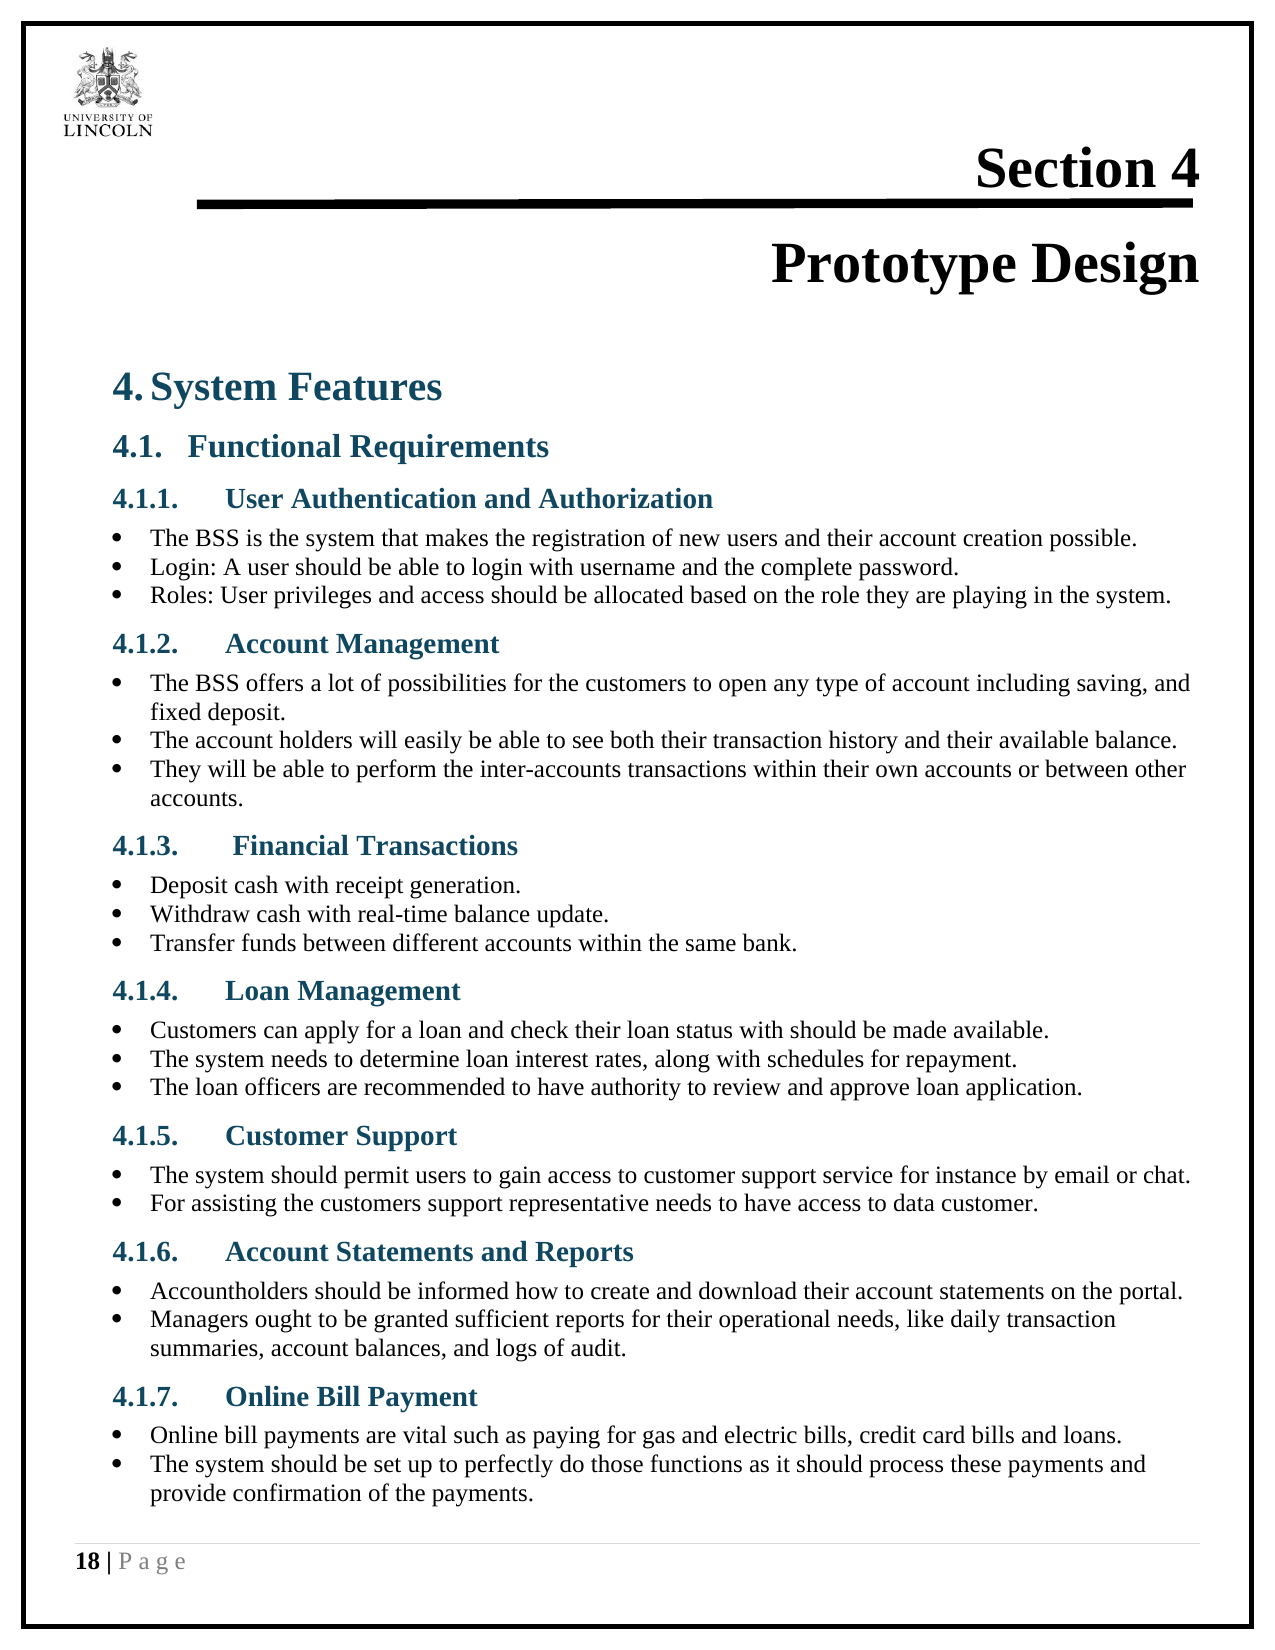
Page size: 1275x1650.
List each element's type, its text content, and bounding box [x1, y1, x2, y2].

list Transfer funds between different accounts within the same bank. [112, 928, 1200, 956]
list The system should be set up to perfectly do those functions as it should process these payments and provide confirmation of the payments. [112, 1449, 1200, 1536]
list For assisting the customers support representative needs to have access to data customer. [112, 1188, 1200, 1217]
subtitle Account Statements and Reports [112, 1234, 1200, 1267]
subtitle Financial Transactions [112, 828, 1200, 862]
list The BSS is the system that makes the registration of new users and their account creation possible. [112, 523, 1200, 552]
list Deposit cash with receipt generation. [112, 870, 1200, 899]
list Withdraw cash with real-time balance update. [112, 899, 1200, 928]
subtitle Functional Requirements [112, 426, 1200, 464]
list Managers ought to be granted sufficient reports for their operational needs, like daily transaction summaries, account balances, and logs of audit. [112, 1304, 1200, 1362]
subtitle Customer Support [112, 1118, 1200, 1151]
list Roles: User privileges and access should be allocated based on the role they are playing in the system. [112, 581, 1200, 609]
text Prototype Design [75, 228, 1200, 295]
subtitle Account Management [112, 626, 1200, 659]
list The account holders will easily be able to see both their transaction history and their available balance. [112, 725, 1200, 754]
list The system needs to determine loan interest rates, along with schedules for repayment. [112, 1044, 1200, 1072]
list The BSS offers a lot of possibilities for the customers to open any type of account including saving, and fixed deposit. [112, 668, 1200, 725]
subtitle Loan Management [112, 973, 1200, 1007]
list Customers can apply for a loan and check their loan status with should be made available. [112, 1015, 1200, 1044]
list They will be able to perform the inter-accounts transactions within their own accounts or between other accounts. [112, 754, 1200, 812]
text Section 4 [75, 132, 1200, 199]
subtitle User Authentication and Authorization [112, 481, 1200, 515]
subtitle Online Bill Payment [112, 1379, 1200, 1412]
list Login: A user should be able to login with username and the complete password. [112, 552, 1200, 581]
list Online bill payments are vital such as paying for gas and electric bills, credit card bills and loans. [112, 1421, 1200, 1449]
list The loan officers are recommended to have authority to review and approve loan application. [112, 1072, 1200, 1101]
subtitle System Features [112, 362, 1200, 409]
list The system should permit users to gain access to customer support service for instance by email or chat. [112, 1160, 1200, 1188]
picture [44, 28, 171, 155]
list Accountholders should be informed how to create and download their account statements on the portal. [112, 1276, 1200, 1304]
